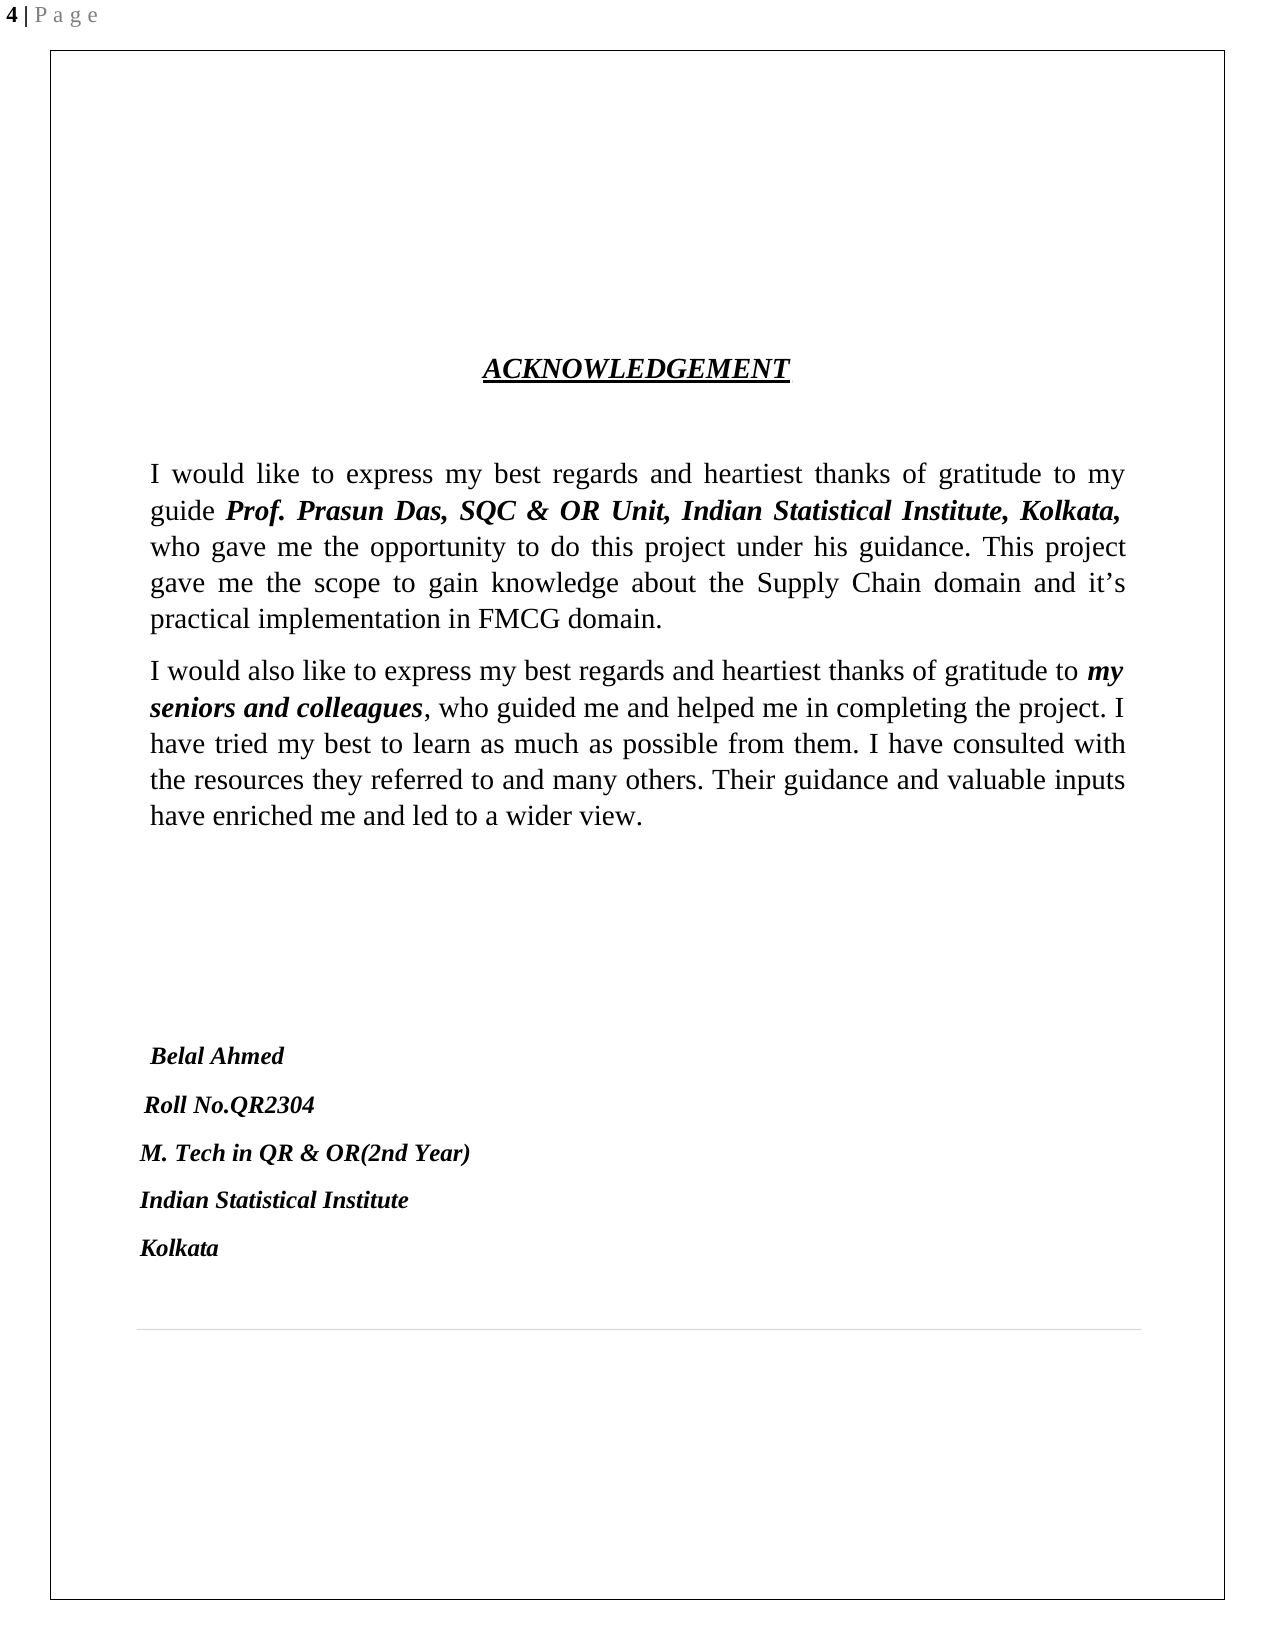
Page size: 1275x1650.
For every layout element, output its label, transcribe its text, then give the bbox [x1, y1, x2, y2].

text Roll No.QR2304 [125, 1090, 326, 1118]
text I would like to express my best regards and heartiest thanks of gratitude to my guide Prof. Prasun Das, SQC & OR Unit, Indian Statistical Institute, Kolkata, who gave me the opportunity to do this project under his guidance. This project gave me the scope to gain knowledge about the Supply Chain domain and it’s practical implementation in FMCG domain. [150, 456, 1126, 634]
text M. Tech in QR & OR(2nd Year) Indian Statistical Institute Kolkata [139, 1138, 486, 1261]
text I would also like to express my best regards and heartiest thanks of gratitude to my seniors and colleagues, who guided me and helped me in completing the project. I have tried my best to learn as much as possible from them. I have consulted with the resources they referred to and many others. Their guidance and valuable inputs have enriched me and led to a wider view. [150, 653, 1126, 832]
subtitle ACKNOWLEDGEMENT [128, 351, 1148, 384]
text Belal Ahmed [125, 1041, 326, 1070]
